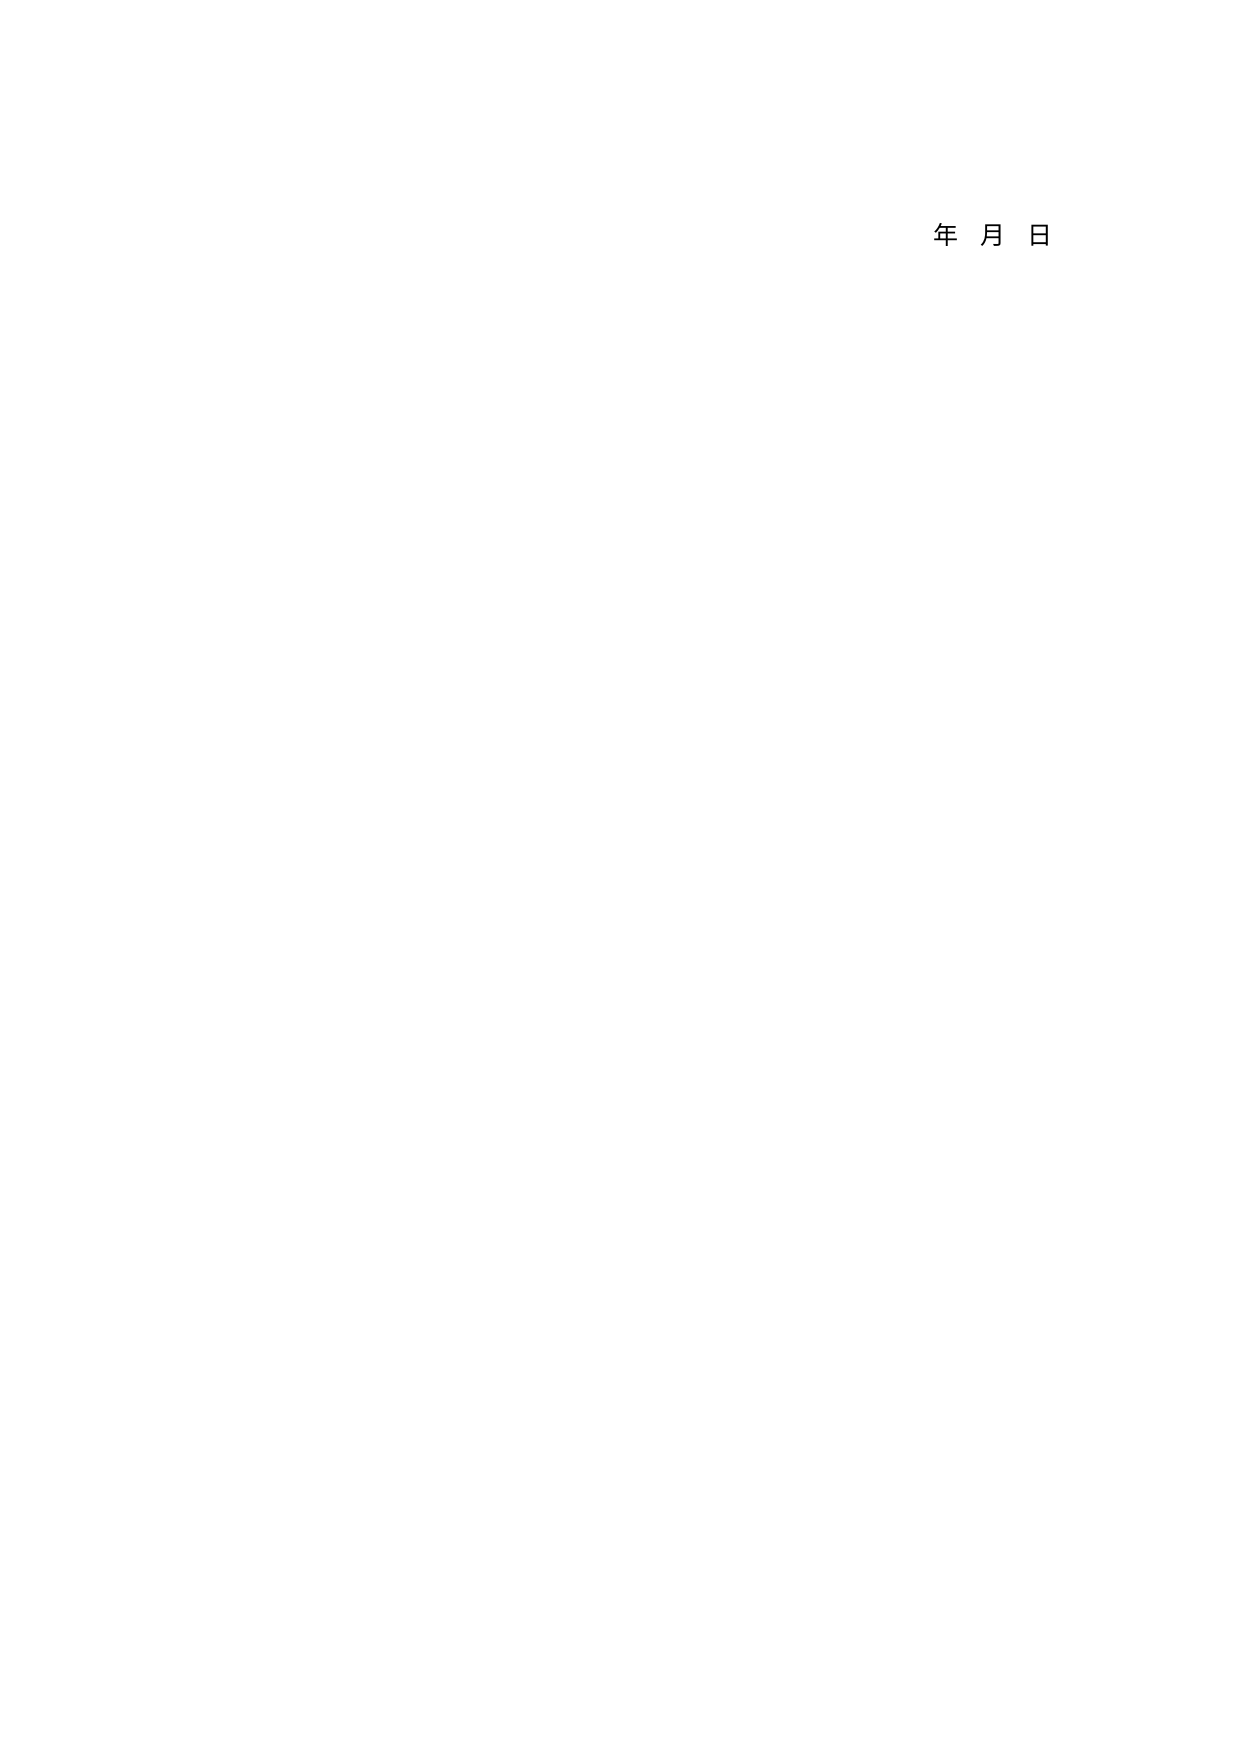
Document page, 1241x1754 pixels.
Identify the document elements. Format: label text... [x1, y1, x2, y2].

text 年 月 日 [187, 208, 1053, 254]
